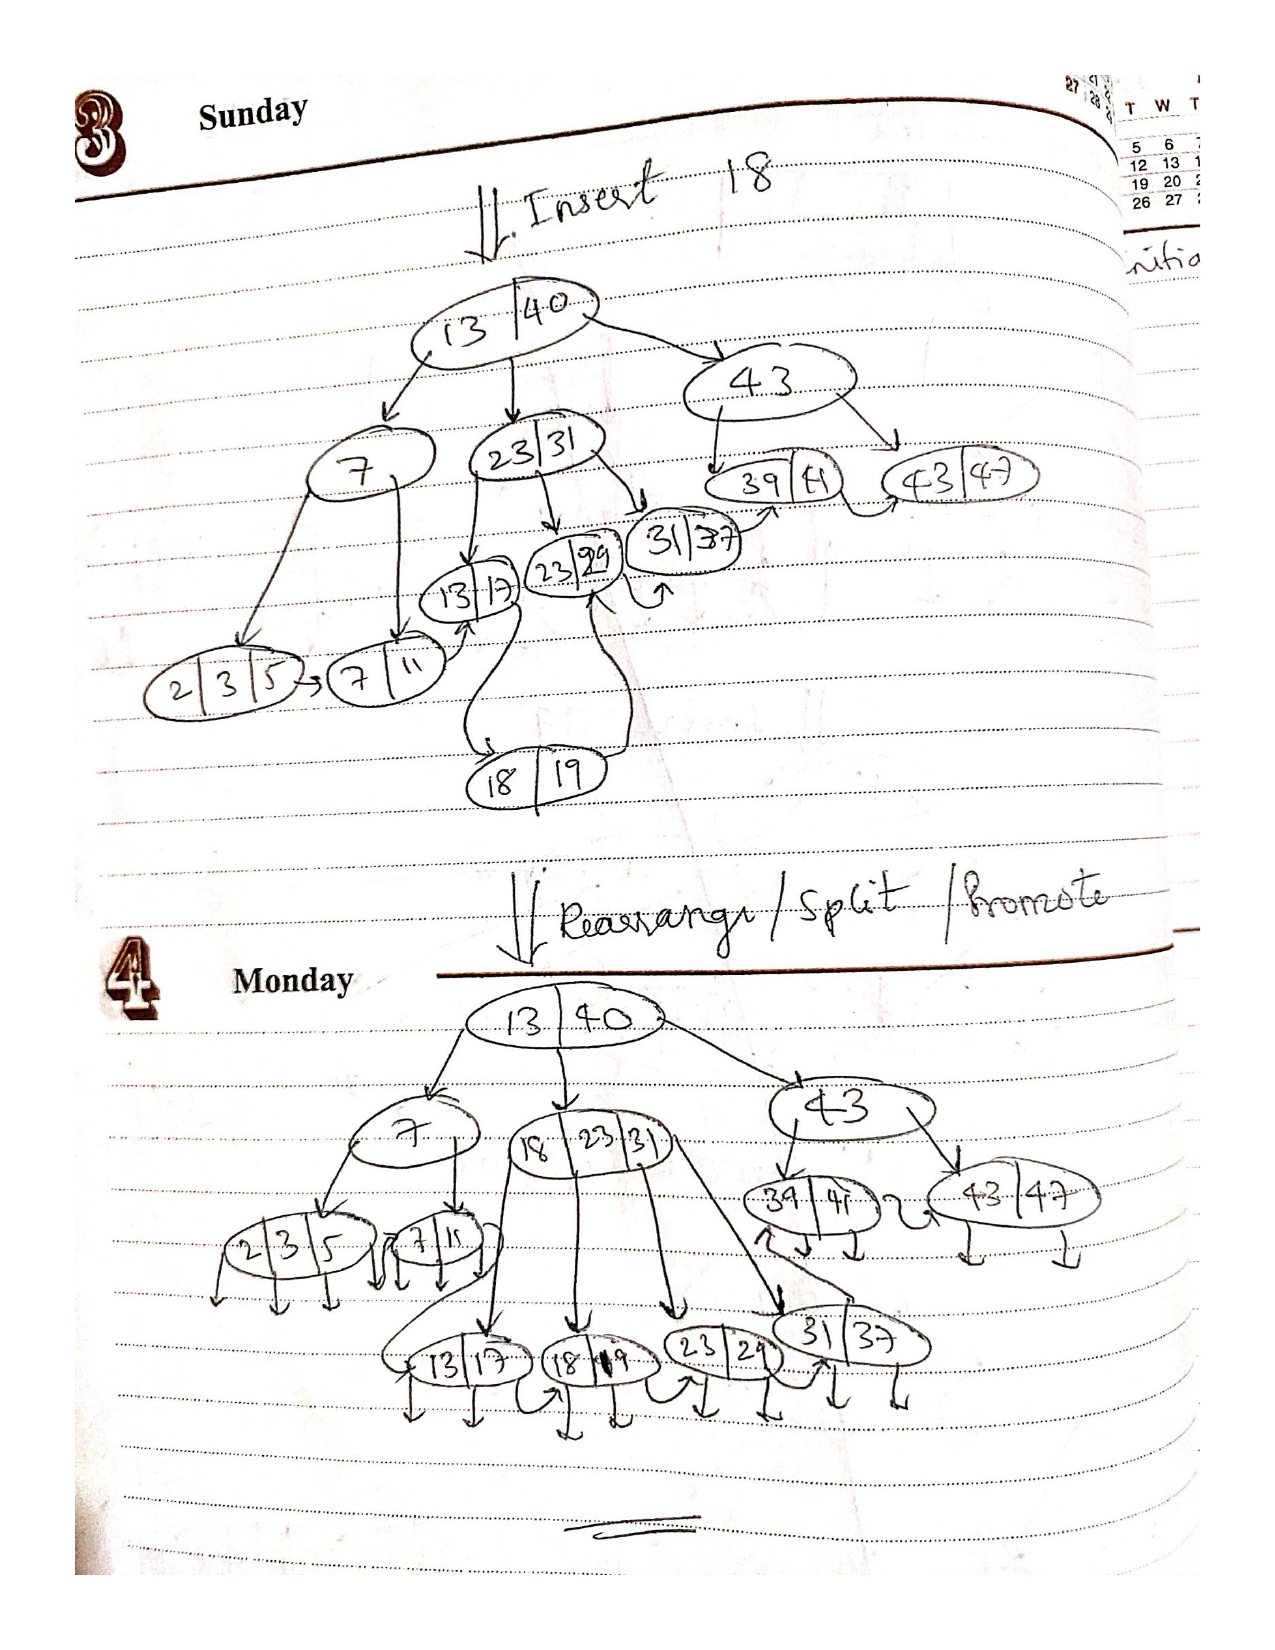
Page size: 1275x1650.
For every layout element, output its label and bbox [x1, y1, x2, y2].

picture [75, 75, 1200, 1575]
